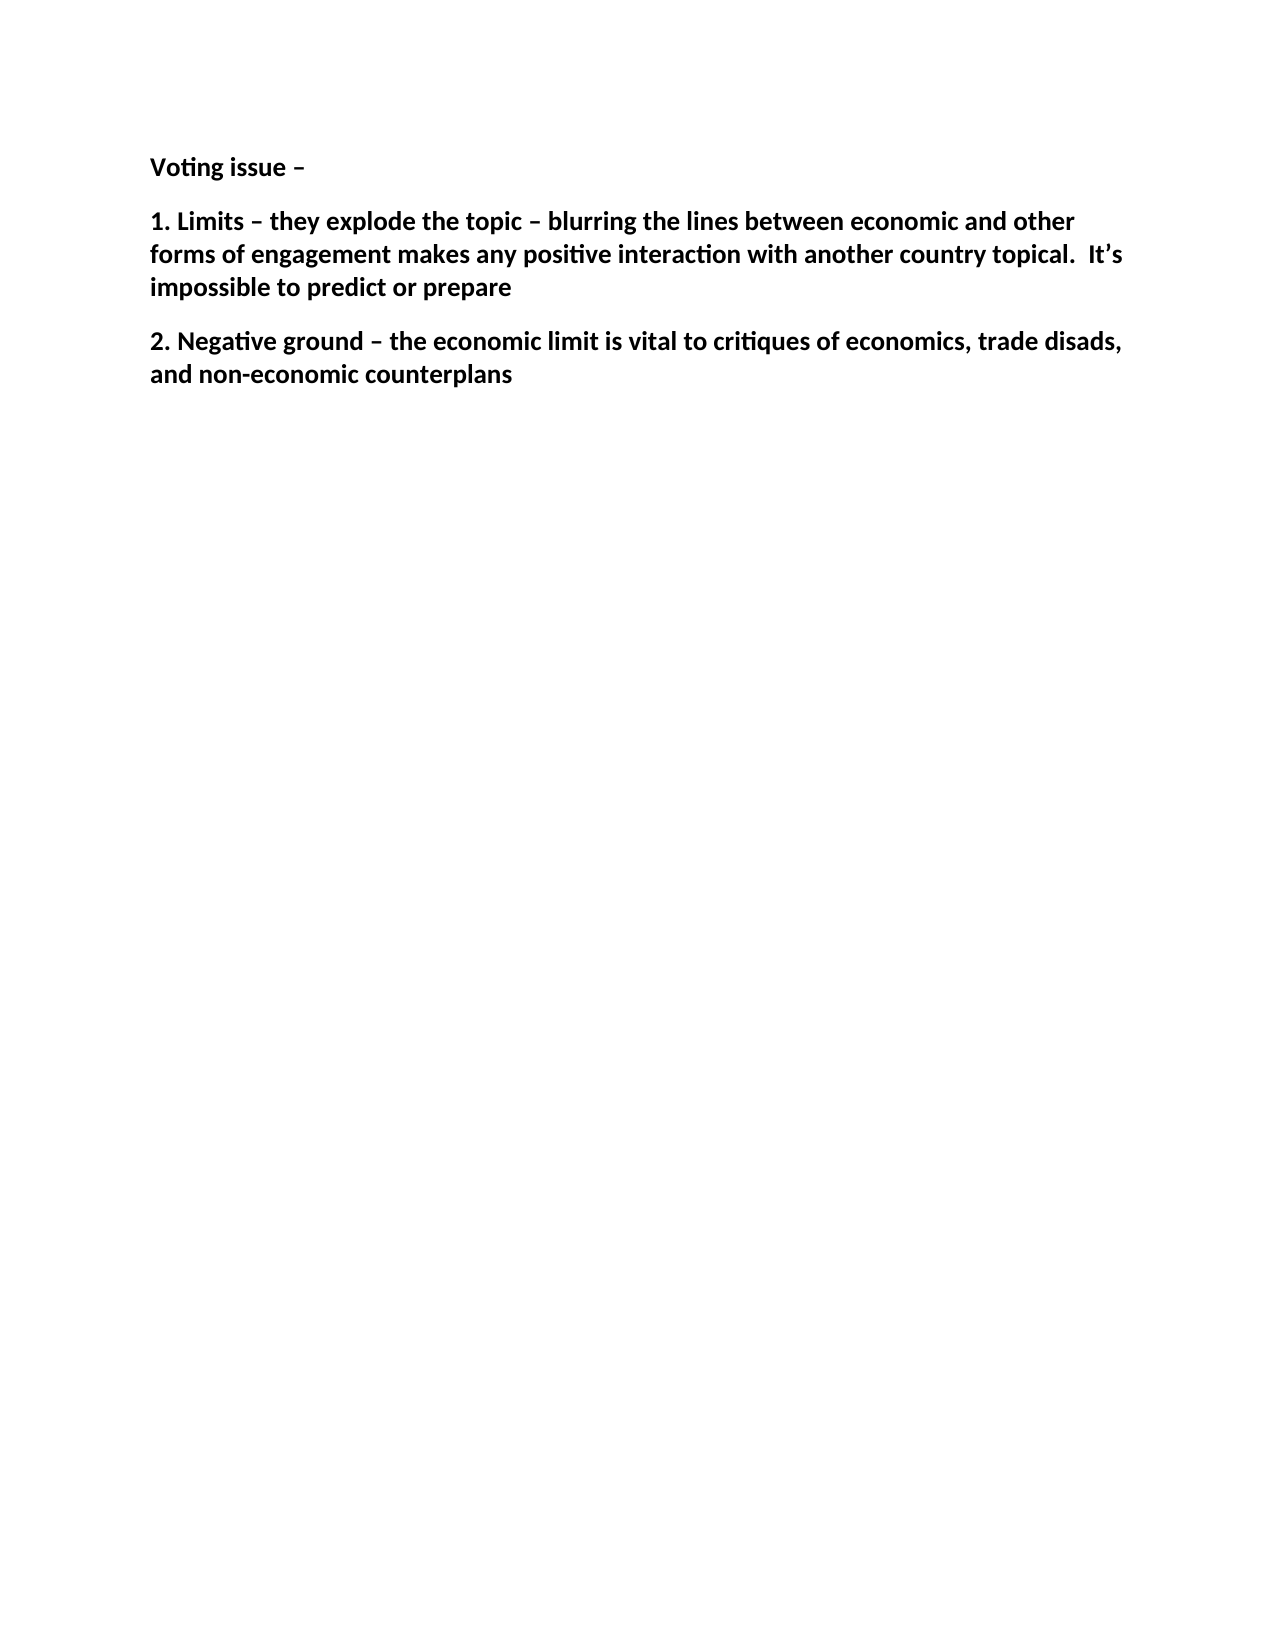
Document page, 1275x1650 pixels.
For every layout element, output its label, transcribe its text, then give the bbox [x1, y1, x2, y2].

subtitle 2. Negative ground – the economic limit is vital to critiques of economics, trade disads, and non-economic counterplans [150, 324, 1125, 390]
subtitle Voting issue – [150, 150, 1125, 183]
subtitle 1. Limits – they explode the topic – blurring the lines between economic and other forms of engagement makes any positive interaction with another country topical. It’s impossible to predict or prepare [150, 204, 1125, 303]
